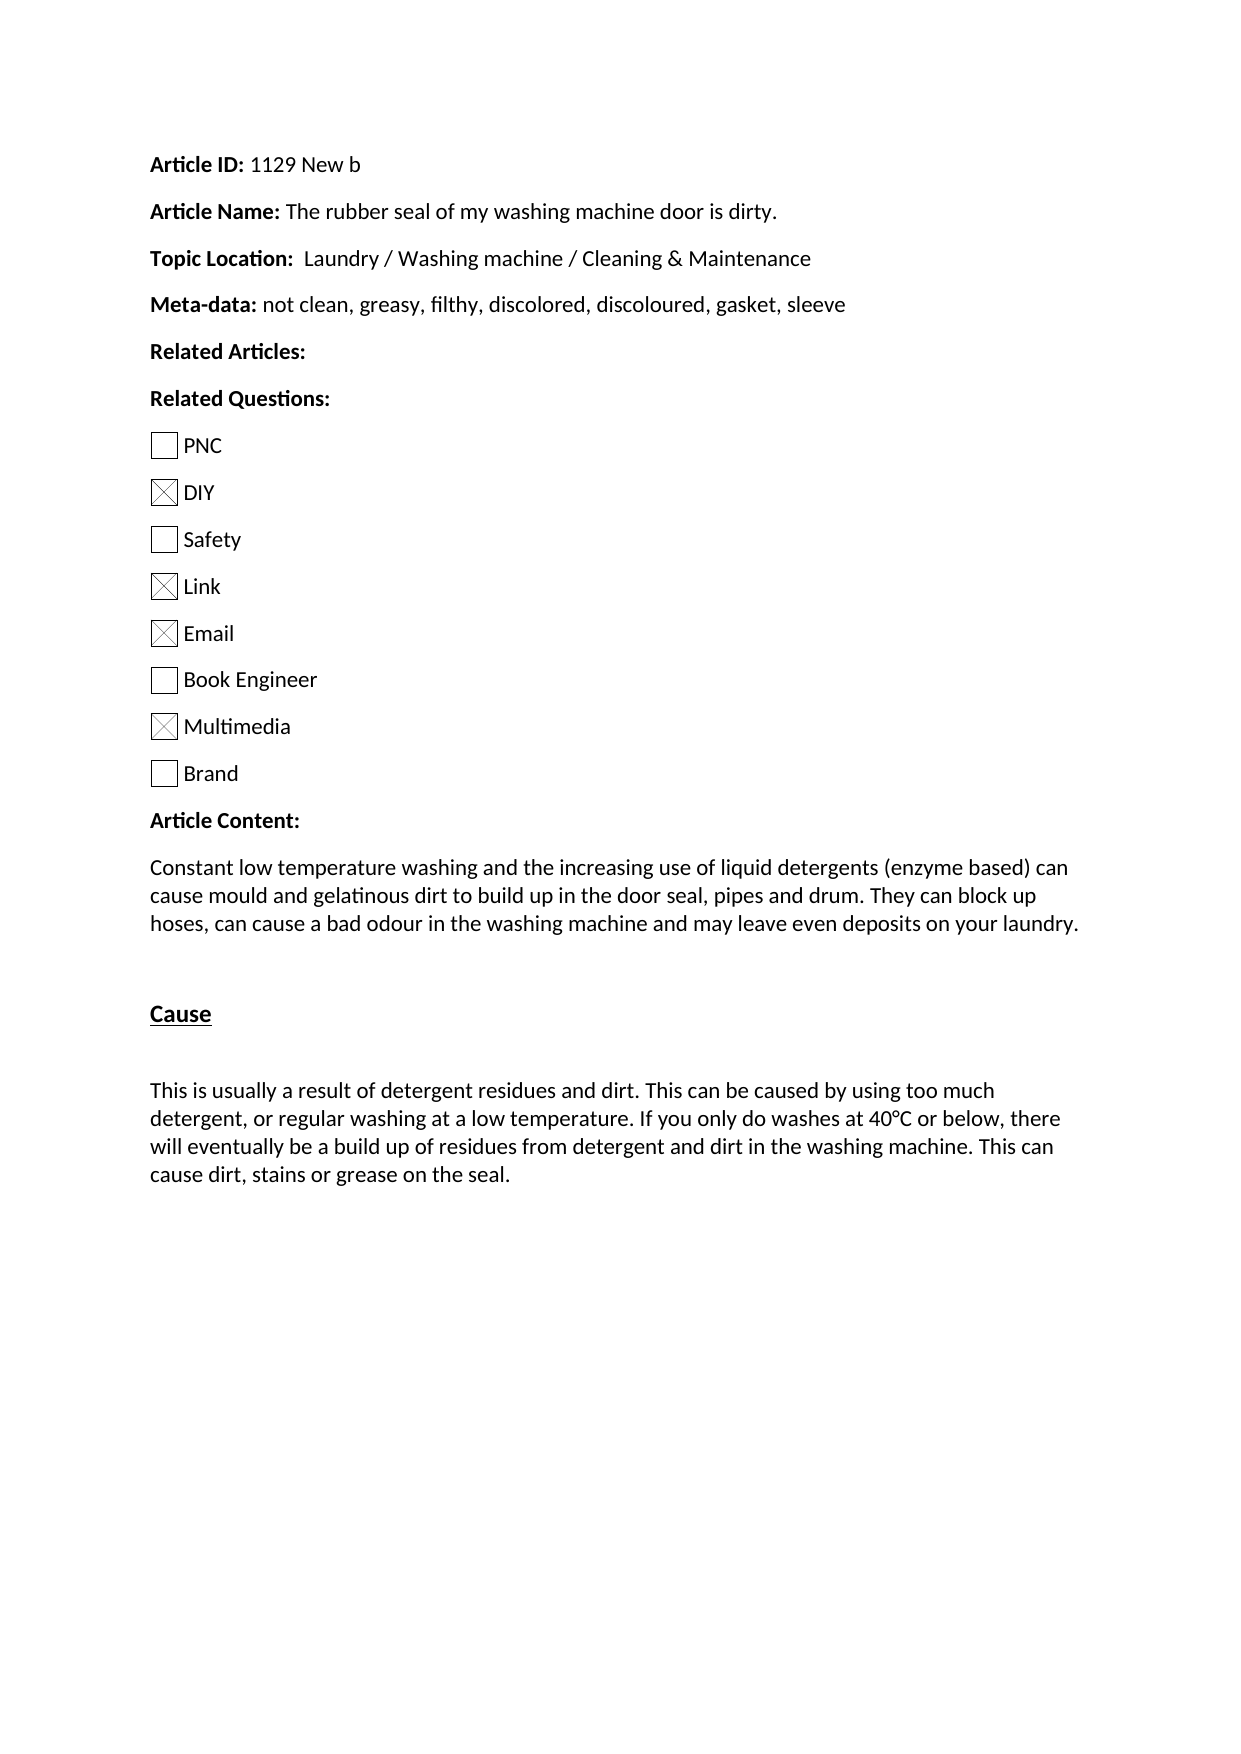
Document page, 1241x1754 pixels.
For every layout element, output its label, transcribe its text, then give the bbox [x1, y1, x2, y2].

text Constant low temperature washing and the increasing use of liquid detergents (enzyme based) can cause mould and gelatinous dirt to build up in the door seal, pipes and drum. They can block up hoses, can cause a bad odour in the washing machine and may leave even deposits on your laundry. [150, 853, 1090, 937]
text Article Name: The rubber seal of my washing machine door is dirty. [150, 197, 1090, 225]
text Cause [150, 998, 1090, 1029]
text Related Questions: [150, 384, 1090, 412]
text Link [177, 572, 1090, 600]
text Topic Location: Laundry / Washing machine / Cleaning & Maintenance [150, 244, 1090, 272]
text PNC [150, 431, 1090, 459]
text Safety [150, 525, 1090, 553]
text Meta-data: not clean, greasy, filthy, discolored, discoloured, gasket, sleeve [150, 291, 1090, 319]
text Article Content: [150, 806, 1090, 834]
text Email [177, 619, 1090, 647]
text DIY [150, 478, 1090, 506]
text Brand [150, 759, 1090, 787]
text This is usually a result of detergent residues and dirt. This can be caused by using too much detergent, or regular washing at a low temperature. If you only do washes at 40°C or below, there will eventually be a build up of residues from detergent and dirt in the washing machine. This can cause dirt, stains or grease on the seal. [150, 1076, 1090, 1188]
text Related Articles: [150, 337, 1090, 366]
text Multimedia [150, 712, 1090, 741]
text Article ID: 1129 New b [150, 150, 1090, 178]
text Book Engineer [150, 666, 1090, 694]
